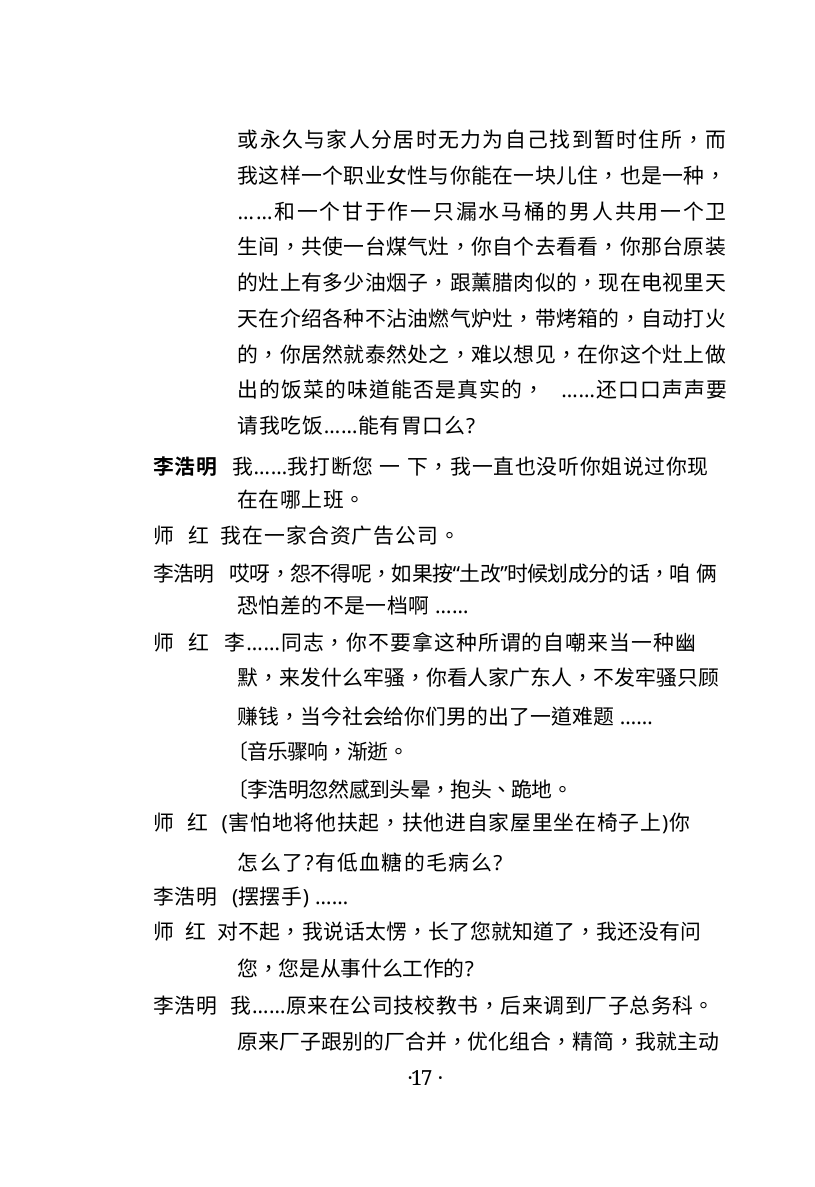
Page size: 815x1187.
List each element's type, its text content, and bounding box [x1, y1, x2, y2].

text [153, 992, 729, 1056]
text 师 红 (害怕地将他扶起，扶他进自家屋里坐在椅子上)你 [153, 810, 729, 836]
text 怎么了?有低血糖的毛病么? 李浩明 (摆摆手) …… [153, 848, 507, 910]
text 李浩明 我……我打断您 一 下，我一直也没听你姐说过你现 在在哪上班。 [153, 452, 722, 513]
text 赚钱，当今社会给你们男的出了一道难题 …… 〔音乐骤响，渐逝。 [227, 702, 661, 765]
text 李浩明 哎呀，怨不得呢，如果按“土改”时候划成分的话，咱 俩恐怕差的不是一档啊 …… [153, 559, 721, 619]
text 〔李浩明忽然感到头晕，抱头、跪地。 [227, 776, 729, 802]
text 师 红 对不起，我说话太愣，长了您就知道了，我还没有问 您，您是从事什么工作的? [153, 917, 722, 982]
text 师 红 我在一家合资广告公司。 [153, 522, 729, 549]
text 师 红 李……同志，你不要拿这种所谓的自嘲来当一种幽 默，来发什么牢骚，你看人家广东人，不发牢骚只顾 [153, 628, 721, 692]
text 或永久与家人分居时无力为自己找到暂时住所，而 我这样一个职业女性与你能在一块儿住，也是一种， ……和一个甘于作一只漏水马桶的男人共用一个卫 生间，共使一台煤气灶，你自个去看看，你那台原装 的灶上有多少油烟子，跟薰腊肉似的，现在电视里天 天在介绍各种不沾油燃气炉灶，带烤箱的，自动打火 的，你居然就泰然处之，难以想见，在你这个灶上做 出的饭菜的味道能否是真实的， ……还口口声声要 请我吃饭……能有胃口么? [237, 125, 727, 439]
